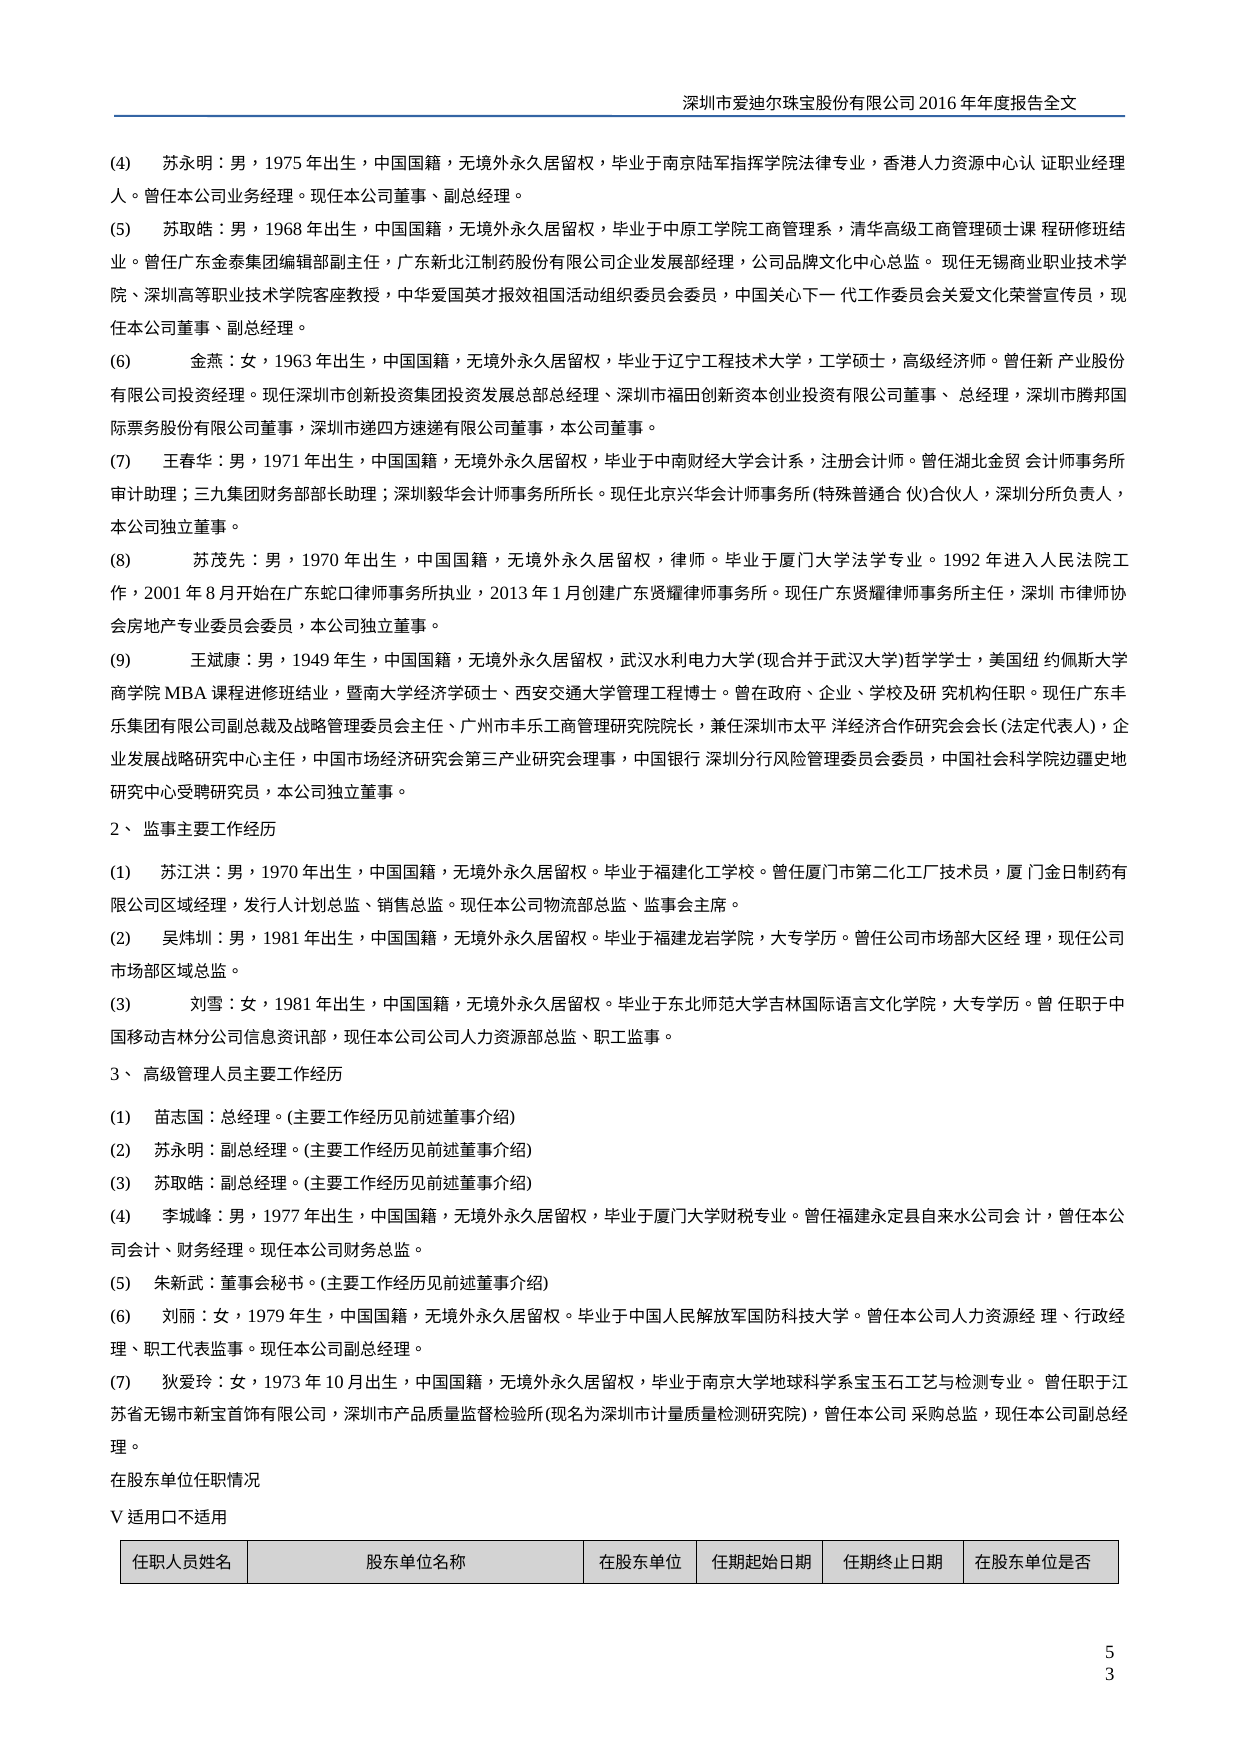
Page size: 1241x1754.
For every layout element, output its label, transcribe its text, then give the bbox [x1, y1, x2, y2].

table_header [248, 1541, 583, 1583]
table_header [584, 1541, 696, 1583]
list 刘丽：女，1979年生，中国国籍，无境外永久居留权。毕业于中国人民解放军国防科技大学。曾任本公司人力资源经 理、行政经理、职工代表监事。现任本公司副总经理。 [110, 1296, 1129, 1362]
list 王春华：男，1971年出生，中国国籍，无境外永久居留权，毕业于中南财经大学会计系，注册会计师。曾任湖北金贸 会计师事务所审计助理；三九集团财务部部长助理；深圳毅华会计师事务所所长。现任北京兴华会计师事务所(特殊普通合 伙)合伙人，深圳分所负责人，本公司独立董事。 [110, 441, 1129, 540]
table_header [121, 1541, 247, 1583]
list 刘雪：女，1981年出生，中国国籍，无境外永久居留权。毕业于东北师范大学吉林国际语言文化学院，大专学历。曾 任职于中国移动吉林分公司信息资讯部，现任本公司公司人力资源部总监、职工监事。 [110, 984, 1129, 1050]
list 王斌康：男，1949年生，中国国籍，无境外永久居留权，武汉水利电力大学(现合并于武汉大学)哲学学士，美国纽 约佩斯大学商学院MBA课程进修班结业，暨南大学经济学硕士、西安交通大学管理工程博士。曾在政府、企业、学校及研 究机构任职。现任广东丰乐集团有限公司副总裁及战略管理委员会主任、广州市丰乐工商管理研究院院长，兼任深圳市太平 洋经济合作研究会会长(法定代表人)，企业发展战略研究中心主任，中国市场经济研究会第三产业研究会理事，中国银行 深圳分行风险管理委员会委员，中国社会科学院边疆史地研究中心受聘研究员，本公司独立董事。 [110, 639, 1129, 805]
list 金燕：女，1963年出生，中国国籍，无境外永久居留权，毕业于辽宁工程技术大学，工学硕士，高级经济师。曾任新 产业股份有限公司投资经理。现任深圳市创新投资集团投资发展总部总经理、深圳市福田创新资本创业投资有限公司董事、 总经理，深圳市腾邦国际票务股份有限公司董事，深圳市递四方速递有限公司董事，本公司董事。 [110, 341, 1129, 441]
list 朱新武：董事会秘书。(主要工作经历见前述董事介绍) [110, 1263, 1129, 1296]
list 苗志国：总经理。(主要工作经历见前述董事介绍) [110, 1097, 1129, 1130]
list 狄爱玲：女，1973年10月出生，中国国籍，无境外永久居留权，毕业于南京大学地球科学系宝玉石工艺与检测专业。 曾任职于江苏省无锡市新宝首饰有限公司，深圳市产品质量监督检验所(现名为深圳市计量质量检测研究院)，曾任本公司 采购总监，现任本公司副总经理。 [110, 1362, 1129, 1460]
list 苏永明：副总经理。(主要工作经历见前述董事介绍) [110, 1130, 1129, 1163]
text 2、 监事主要工作经历 [110, 818, 1129, 840]
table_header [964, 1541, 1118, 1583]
text 3、 高级管理人员主要工作经历 [110, 1063, 1129, 1086]
text 在股东单位任职情况 [110, 1460, 1129, 1493]
list 苏江洪：男，1970年出生，中国国籍，无境外永久居留权。毕业于福建化工学校。曾任厦门市第二化工厂技术员，厦 门金日制药有限公司区域经理，发行人计划总监、销售总监。现任本公司物流部总监、监事会主席。 [110, 852, 1129, 918]
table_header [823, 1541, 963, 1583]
list 苏取皓：副总经理。(主要工作经历见前述董事介绍) [110, 1163, 1129, 1196]
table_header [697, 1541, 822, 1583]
list 李城峰：男，1977年出生，中国国籍，无境外永久居留权，毕业于厦门大学财税专业。曾任福建永定县自来水公司会 计，曾任本公司会计、财务经理。现任本公司财务总监。 [110, 1196, 1129, 1263]
list 苏取皓：男，1968年出生，中国国籍，无境外永久居留权，毕业于中原工学院工商管理系，清华高级工商管理硕士课 程研修班结业。曾任广东金泰集团编辑部副主任，广东新北江制药股份有限公司企业发展部经理，公司品牌文化中心总监。 现任无锡商业职业技术学院、深圳高等职业技术学院客座教授，中华爱国英才报效祖国活动组织委员会委员，中国关心下一 代工作委员会关爱文化荣誉宣传员，现任本公司董事、副总经理。 [110, 209, 1129, 341]
list 苏茂先：男，1970年出生，中国国籍，无境外永久居留权，律师。毕业于厦门大学法学专业。1992年进入人民法院工 作，2001年8月开始在广东蛇口律师事务所执业，2013年1月创建广东贤耀律师事务所。现任广东贤耀律师事务所主任，深圳 市律师协会房地产专业委员会委员，本公司独立董事。 [110, 540, 1129, 639]
list 吴炜圳：男，1981年出生，中国国籍，无境外永久居留权。毕业于福建龙岩学院，大专学历。曾任公司市场部大区经 理，现任公司市场部区域总监。 [110, 918, 1129, 984]
list 苏永明：男，1975年出生，中国国籍，无境外永久居留权，毕业于南京陆军指挥学院法律专业，香港人力资源中心认 证职业经理人。曾任本公司业务经理。现任本公司董事、副总经理。 [110, 143, 1129, 209]
text V适用口不适用 [110, 1506, 1129, 1528]
